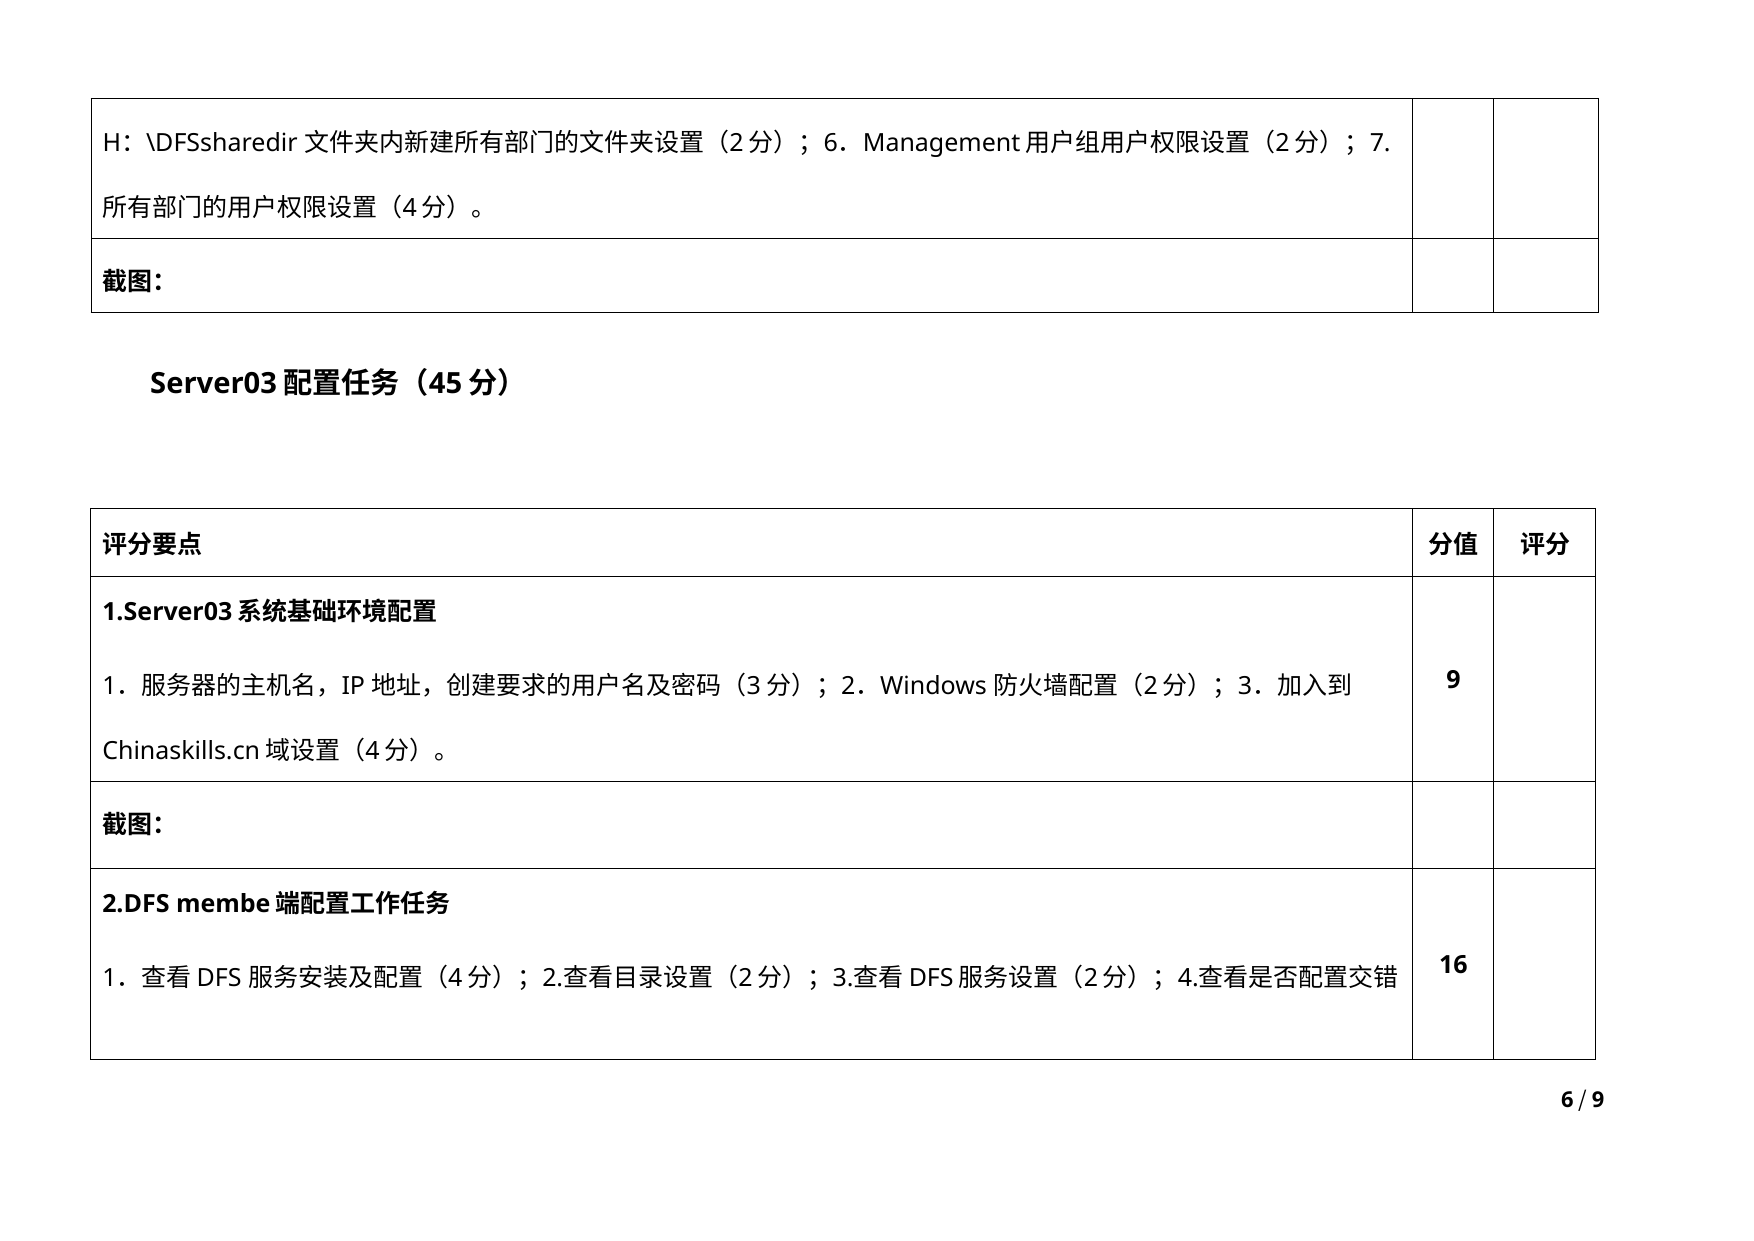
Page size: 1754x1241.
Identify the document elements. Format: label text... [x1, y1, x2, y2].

table_cell [1494, 577, 1595, 781]
table_cell 18 [1413, 99, 1493, 238]
table_cell [1413, 239, 1493, 312]
table_cell [1494, 239, 1598, 312]
table_cell 截图： [92, 239, 1412, 312]
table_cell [91, 869, 1412, 1059]
table_header 评分 [1494, 509, 1595, 576]
table_header 评分要点 [91, 509, 1412, 576]
table_cell 9 [1413, 577, 1493, 781]
table_cell 截图： [91, 782, 1412, 868]
subtitle Server03配置任务（45分） [150, 349, 1604, 414]
table_cell 16 [1413, 869, 1493, 1059]
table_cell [92, 99, 1412, 238]
table_cell [1494, 782, 1595, 868]
table_header 分值 [1413, 509, 1493, 576]
table_cell 1.Server03系统基础环境配置 1．服务器的主机名，IP 地址，创建要求的用户名及密码（3分）；2．Windows 防火墙配置（2分）；3．加入到Chinaskills.cn域设置（4分）。 [91, 577, 1412, 781]
table_cell [1413, 782, 1493, 868]
table_cell [1494, 869, 1595, 1059]
table_cell [1494, 99, 1598, 238]
